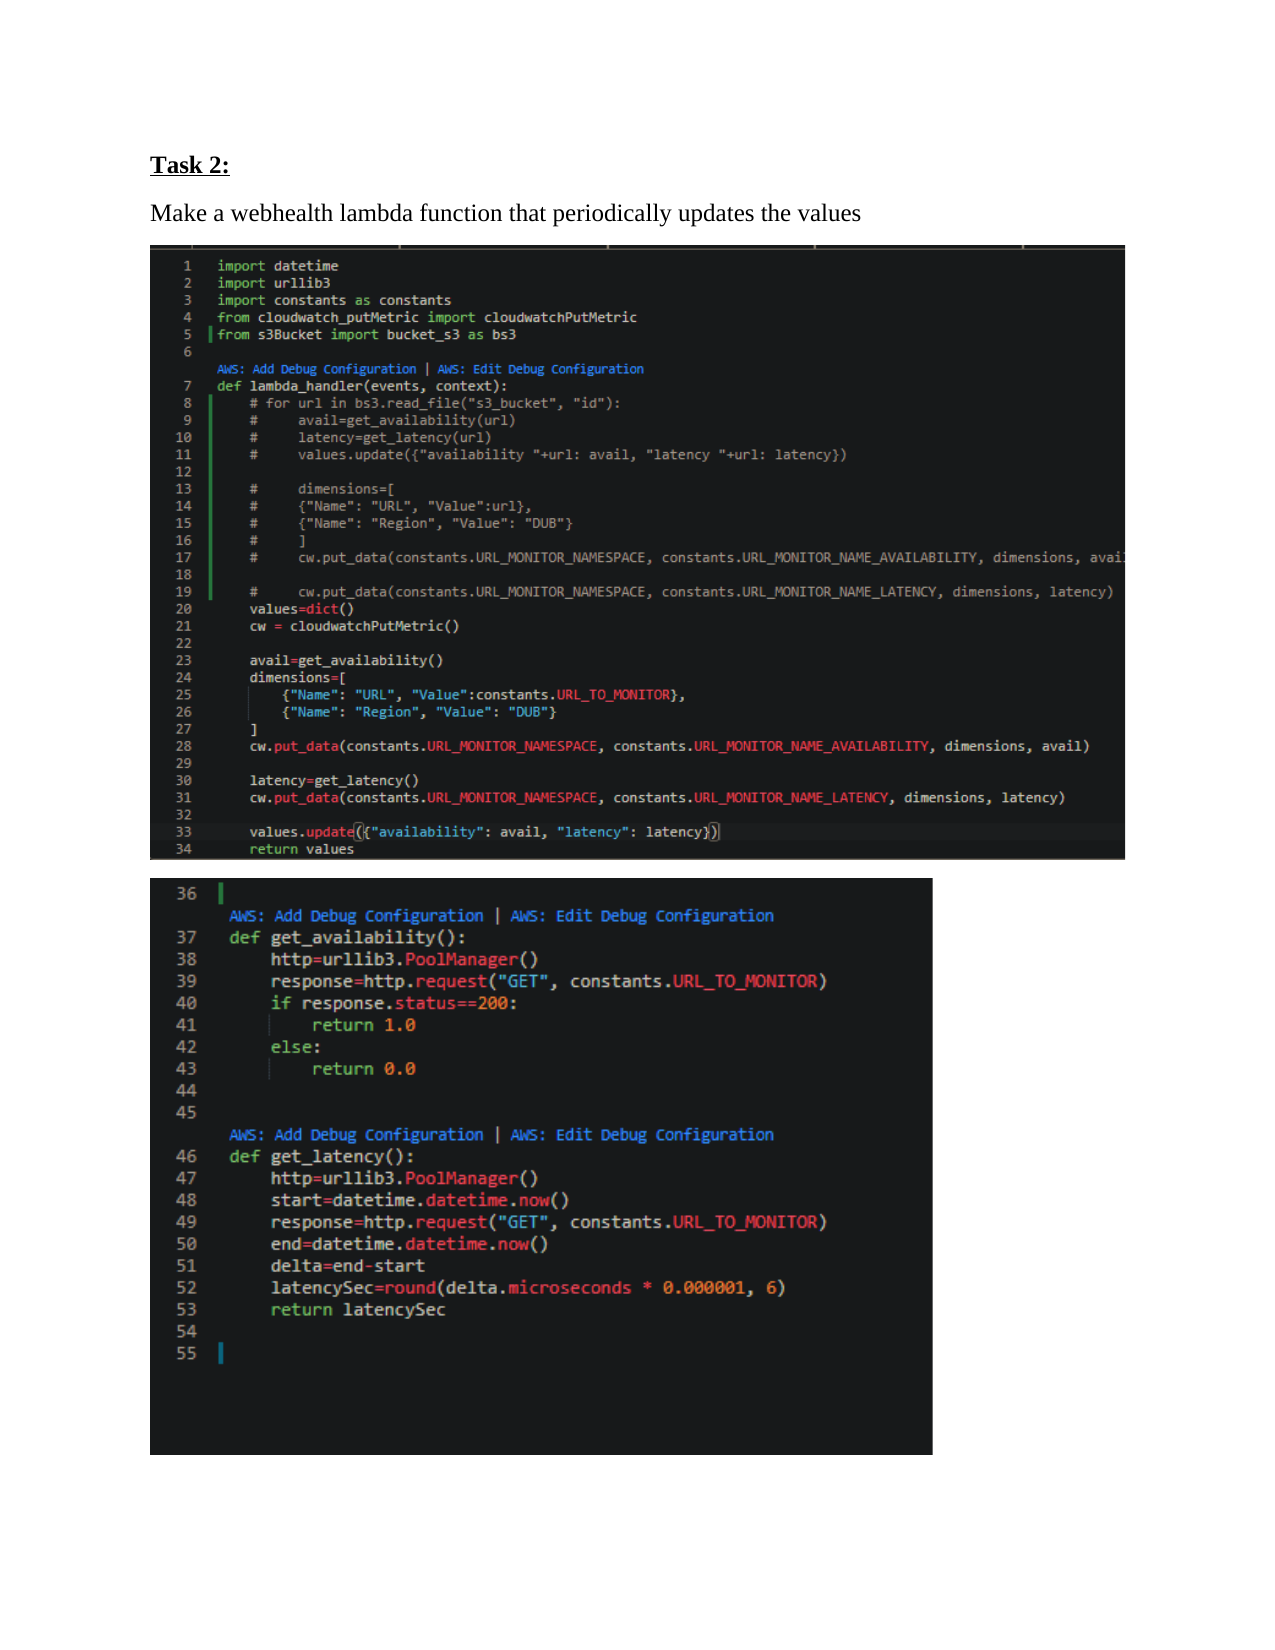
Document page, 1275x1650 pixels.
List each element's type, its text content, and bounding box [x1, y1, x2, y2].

picture [150, 878, 933, 1455]
text Task 2: [150, 150, 1125, 179]
picture [150, 245, 1125, 860]
text Make a webhealth lambda function that periodically updates the values [150, 198, 1125, 226]
